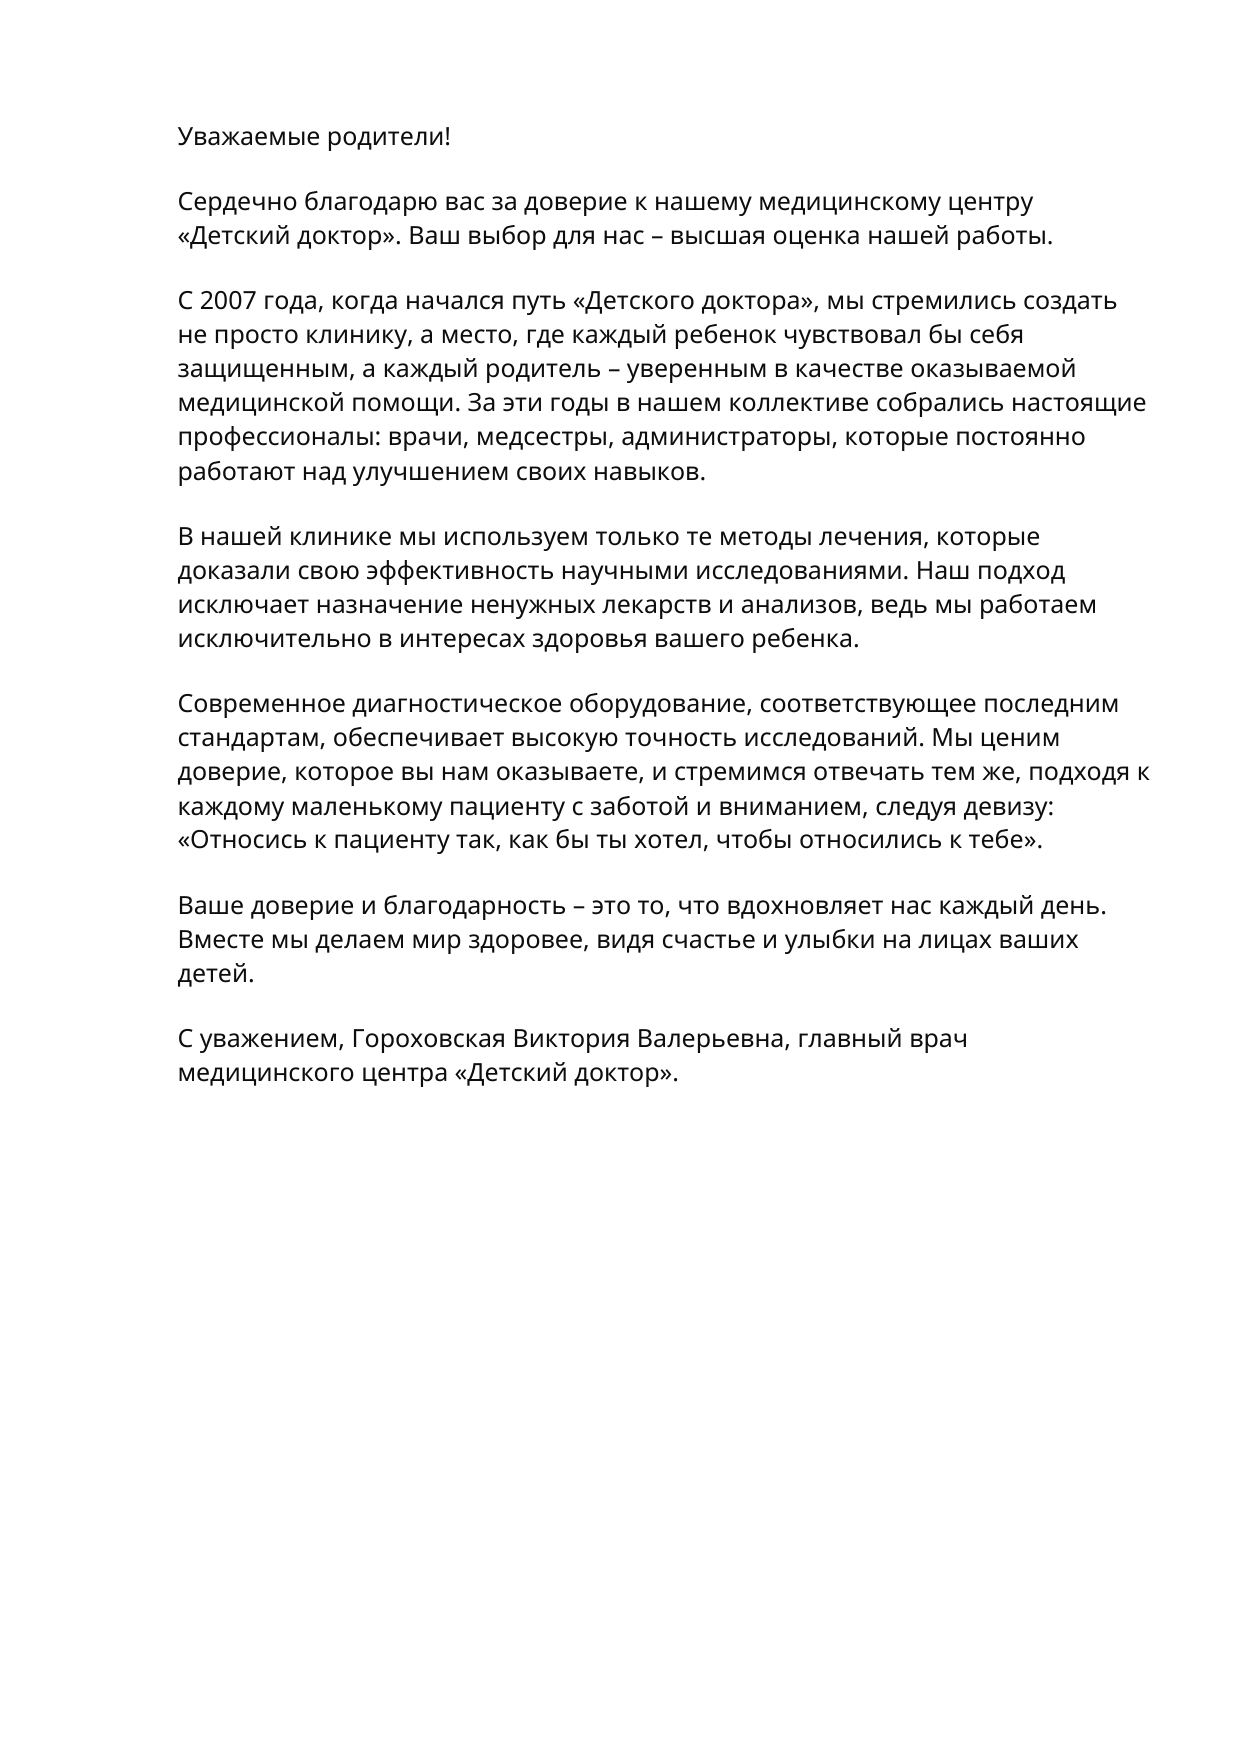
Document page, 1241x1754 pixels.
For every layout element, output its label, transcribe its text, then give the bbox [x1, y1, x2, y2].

text С 2007 года, когда начался путь «Детского доктора», мы стремились создать не просто клинику, а место, где каждый ребенок чувствовал бы себя защищенным, а каждый родитель – уверенным в качестве оказываемой медицинской помощи. За эти годы в нашем коллективе собрались настоящие профессионалы: врачи, медсестры, администраторы, которые постоянно работают над улучшением своих навыков. [177, 283, 1152, 487]
text Уважаемые родители! [177, 118, 1152, 152]
text Ваше доверие и благодарность – это то, что вдохновляет нас каждый день. Вместе мы делаем мир здоровее, видя счастье и улыбки на лицах ваших детей. [177, 887, 1152, 990]
text Современное диагностическое оборудование, соответствующее последним стандартам, обеспечивает высокую точность исследований. Мы ценим доверие, которое вы нам оказываете, и стремимся отвечать тем же, подходя к каждому маленькому пациенту с заботой и вниманием, следуя девизу: «Относись к пациенту так, как бы ты хотел, чтобы относились к тебе». [177, 686, 1152, 856]
text Сердечно благодарю вас за доверие к нашему медицинскому центру «Детский доктор». Ваш выбор для нас – высшая оценка нашей работы. [177, 183, 1152, 252]
text В нашей клинике мы используем только те методы лечения, которые доказали свою эффективность научными исследованиями. Наш подход исключает назначение ненужных лекарств и анализов, ведь мы работаем исключительно в интересах здоровья вашего ребенка. [177, 518, 1152, 655]
text С уважением, Гороховская Виктория Валерьевна, главный врач медицинского центра «Детский доктор». [177, 1021, 1152, 1089]
